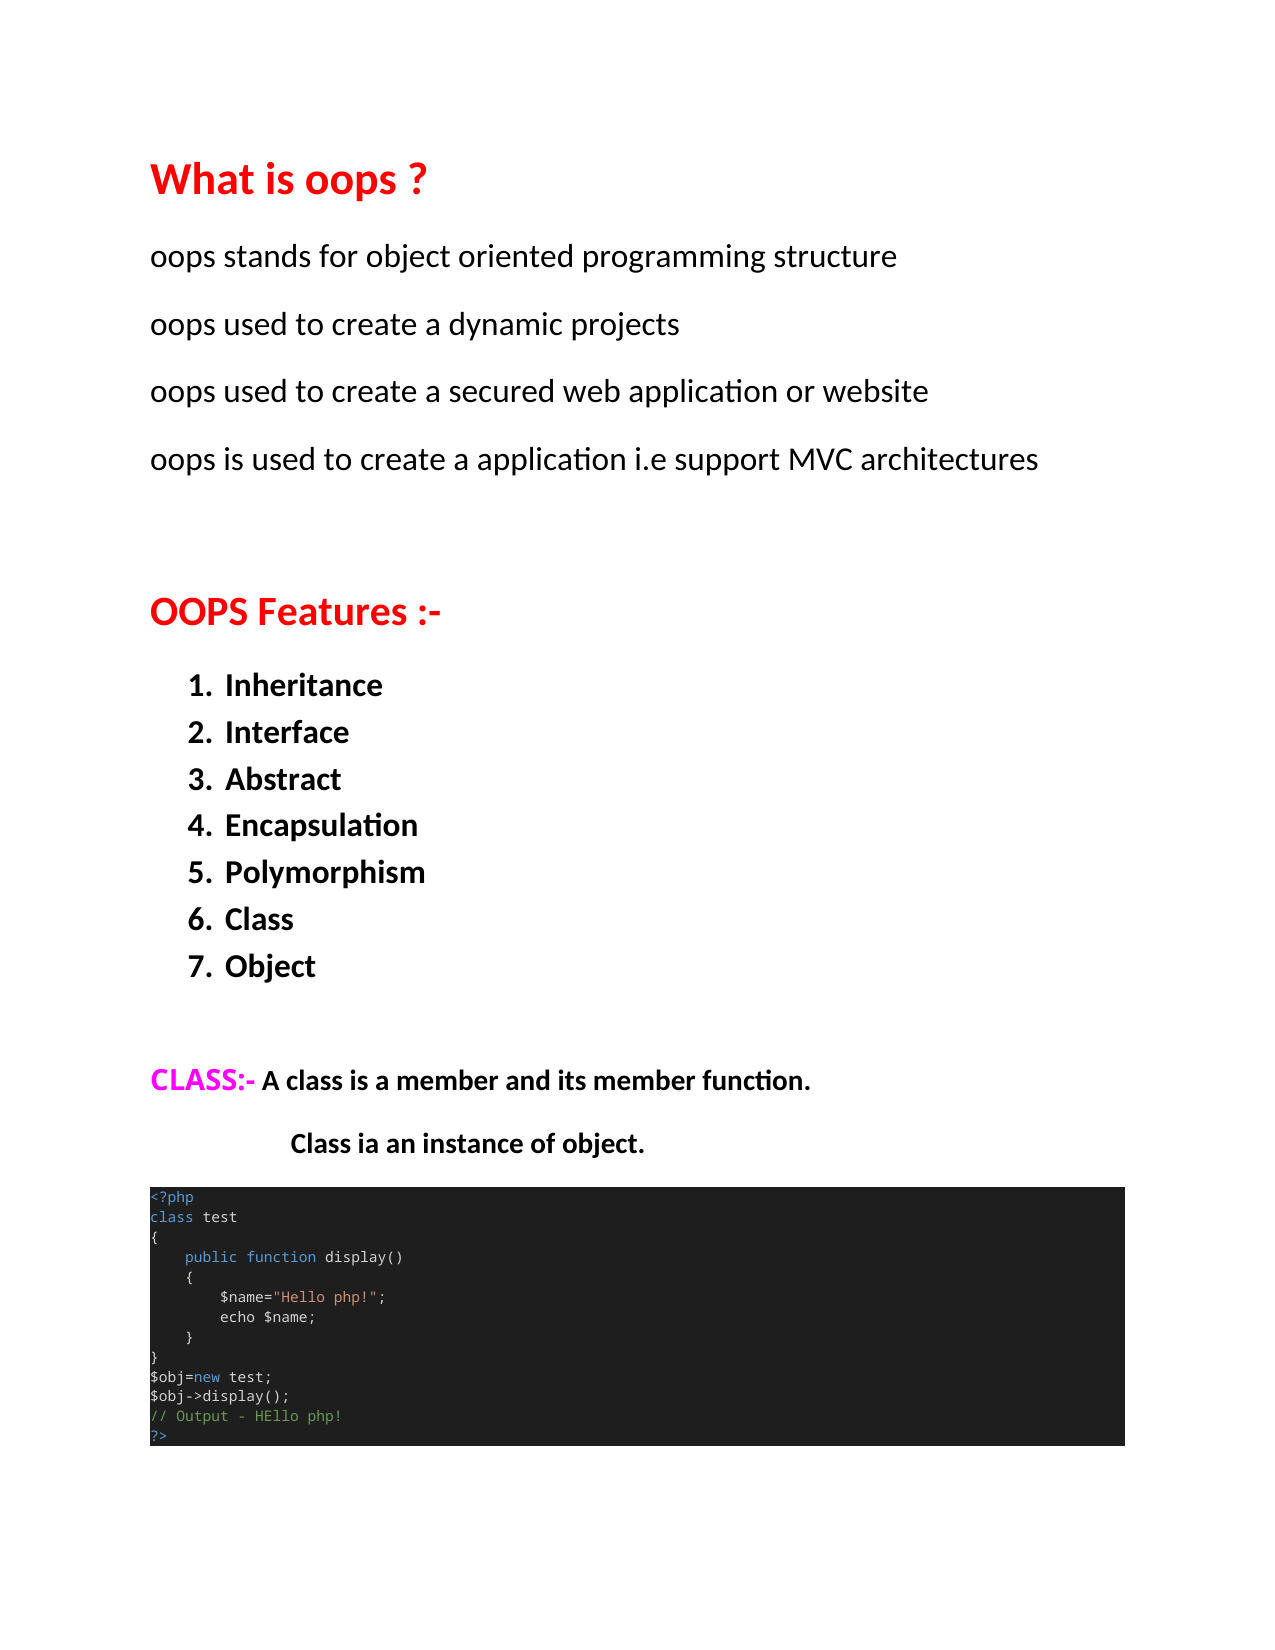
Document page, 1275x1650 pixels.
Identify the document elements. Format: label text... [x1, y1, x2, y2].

text } [150, 1327, 1125, 1346]
text { [150, 1227, 1125, 1247]
text $obj=new test; [150, 1366, 1125, 1386]
text Class ia an instance of object. [150, 1126, 1125, 1161]
text echo $name; [150, 1307, 1125, 1327]
text ?> [150, 1426, 1125, 1446]
text { [150, 1267, 1125, 1287]
text CLASS:- A class is a member and its member function. [150, 1059, 1125, 1099]
text public function display() [150, 1247, 1125, 1267]
text OOPS Features :- [150, 585, 1125, 636]
list Object [187, 945, 1125, 985]
text oops stands for object oriented programming structure [150, 235, 1125, 276]
list Encapsulation [187, 804, 1125, 845]
list Abstract [187, 758, 1125, 798]
text oops used to create a dynamic projects [150, 303, 1125, 343]
text What is oops ? [150, 150, 1125, 206]
list Polymorphism [187, 851, 1125, 892]
list Interface [187, 711, 1125, 752]
text class test [150, 1207, 1125, 1227]
list Inheritance [187, 664, 1125, 705]
text $name="Hello php!"; [150, 1287, 1125, 1307]
text $obj->display(); [150, 1386, 1125, 1406]
list Class [187, 898, 1125, 939]
text oops used to create a secured web application or website [150, 370, 1125, 411]
text oops is used to create a application i.e support MVC architectures [150, 438, 1125, 479]
text <?php [150, 1187, 1125, 1207]
text // Output - HEllo php! [150, 1406, 1125, 1426]
text } [150, 1346, 1125, 1366]
